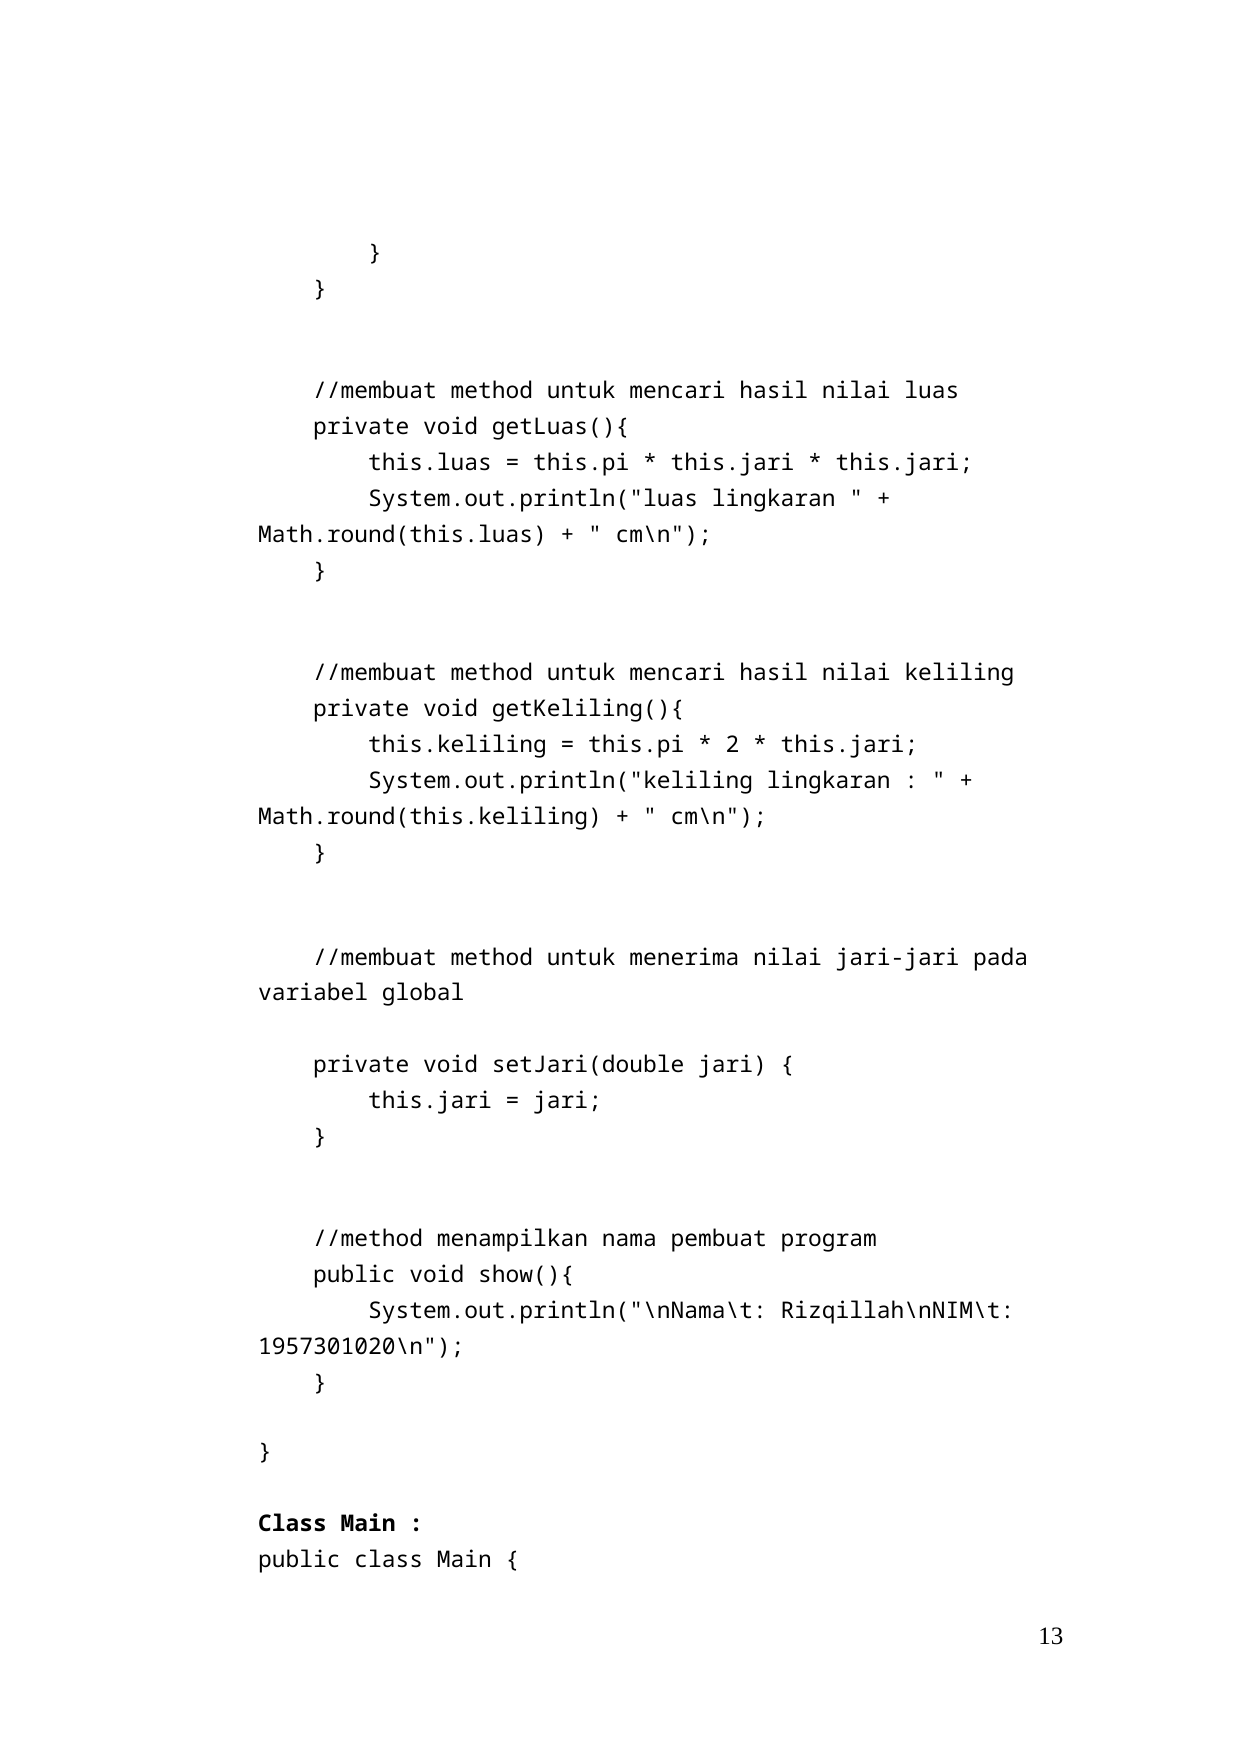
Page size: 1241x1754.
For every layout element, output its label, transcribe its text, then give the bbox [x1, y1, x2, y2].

text //membuat method untuk mencari hasil nilai keliling [258, 656, 1063, 687]
text this.luas = this.pi * this.jari * this.jari; [258, 446, 1063, 477]
text } [258, 272, 1063, 303]
text //membuat method untuk menerima nilai jari-jari pada variabel global [258, 940, 1063, 1008]
text } [258, 1120, 1063, 1151]
text //membuat method untuk mencari hasil nilai luas [258, 374, 1063, 405]
text System.out.println("luas lingkaran " + Math.round(this.luas) + " cm\n"); [258, 482, 1063, 549]
text private void getLuas(){ [258, 410, 1063, 441]
text System.out.println("keliling lingkaran : " + Math.round(this.keliling) + " cm\n"); [258, 764, 1063, 831]
text Class Main : [258, 1507, 1063, 1538]
text } [258, 836, 1063, 867]
text this.jari = jari; [258, 1084, 1063, 1115]
text } [258, 554, 1063, 585]
text public class Main { [258, 1543, 1063, 1574]
text public void show(){ [258, 1258, 1063, 1289]
text System.out.println("\nNama\t: Rizqillah\nNIM\t: 1957301020\n"); [258, 1294, 1063, 1361]
text } [258, 1435, 1063, 1466]
text this.keliling = this.pi * 2 * this.jari; [258, 728, 1063, 759]
text private void getKeliling(){ [258, 692, 1063, 723]
text private void setJari(double jari) { [258, 1048, 1063, 1079]
text } [258, 236, 1063, 267]
text //method menampilkan nama pembuat program [258, 1222, 1063, 1253]
text } [258, 1366, 1063, 1397]
